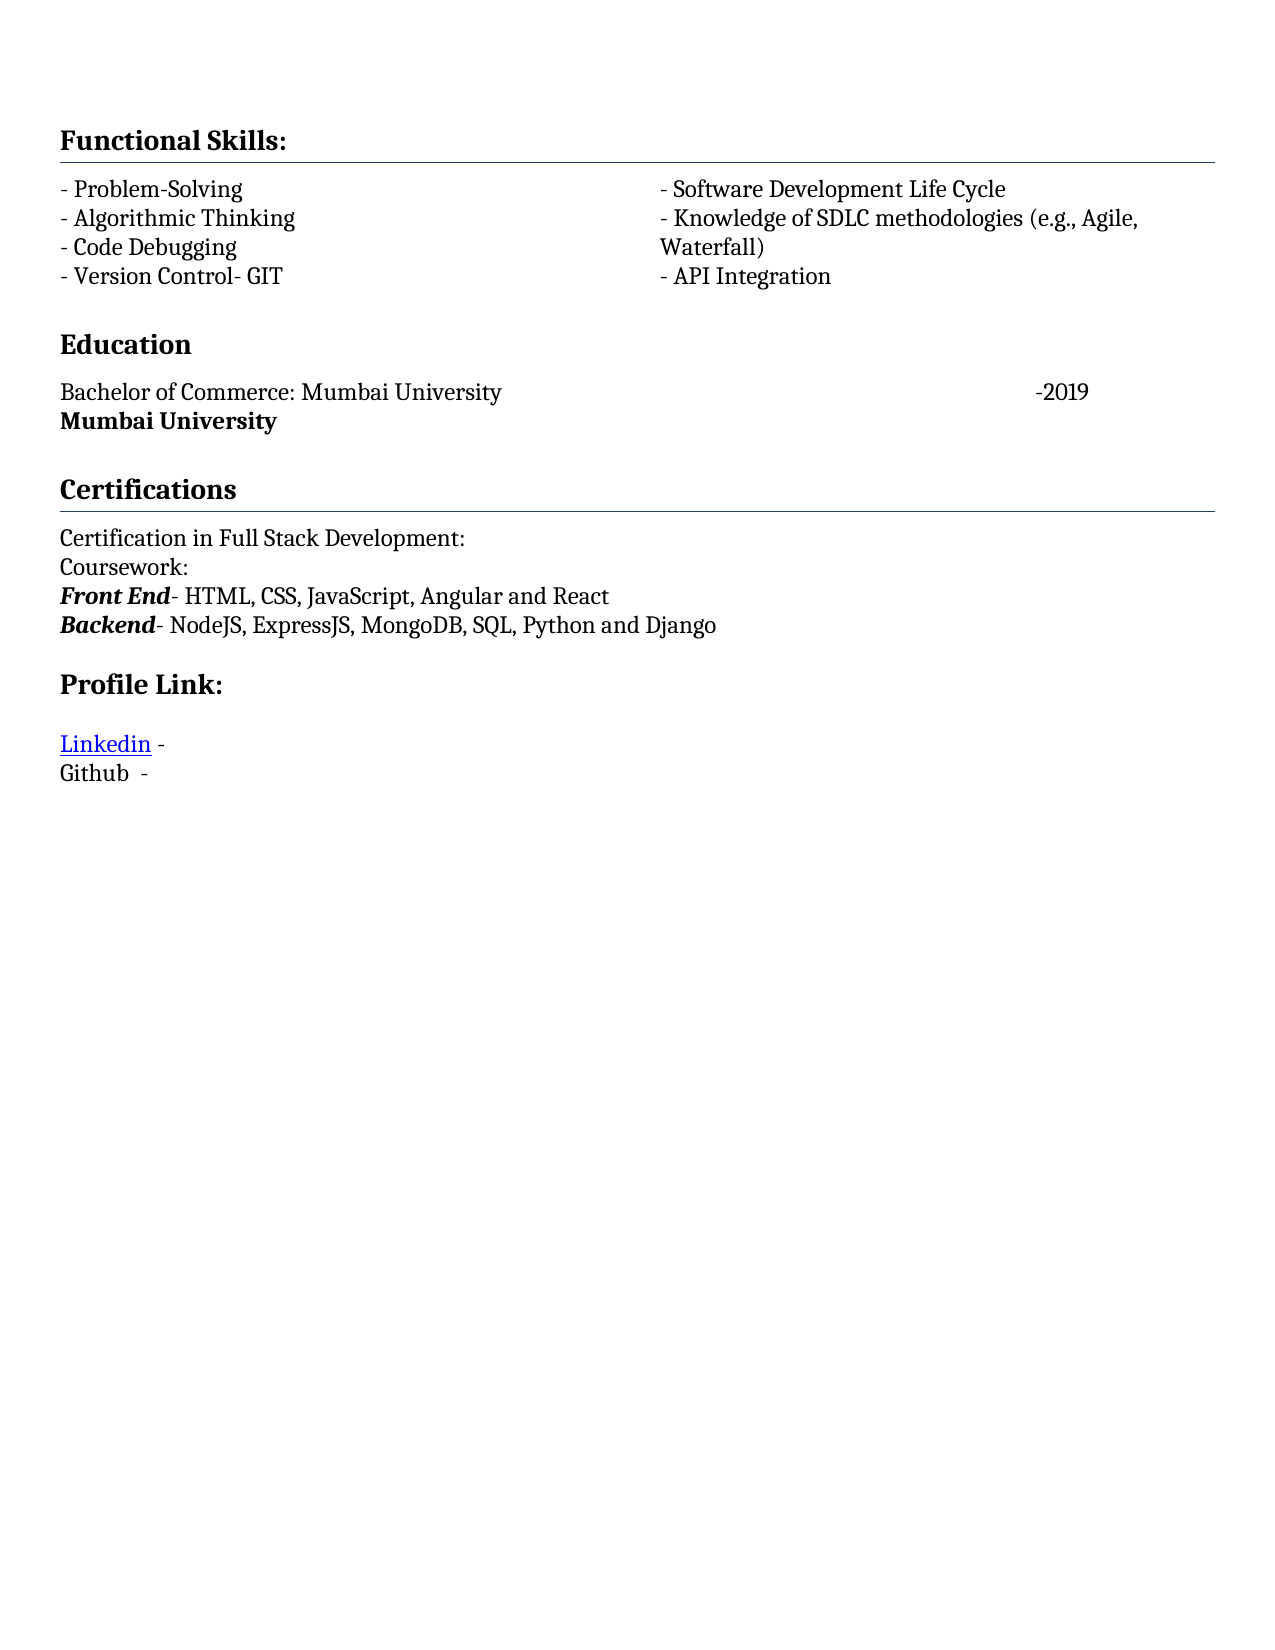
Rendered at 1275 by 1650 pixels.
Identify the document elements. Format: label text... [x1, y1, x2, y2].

text Mumbai University [60, 407, 1215, 436]
text - Version Control- GIT [60, 262, 615, 290]
text - Algorithmic Thinking [60, 204, 615, 233]
text Front End- HTML, CSS, JavaScript, Angular and React [60, 582, 1215, 611]
text Profile Link: [60, 668, 1215, 702]
text Education [60, 328, 1215, 366]
text - Knowledge of SDLC methodologies (e.g., Agile, Waterfall) [659, 204, 1215, 262]
text Backend- NodeJS, ExpressJS, MongoDB, SQL, Python and Django [60, 611, 1215, 639]
text Certification in Full Stack Development: [60, 524, 1215, 553]
text Coursework: [60, 553, 1215, 582]
text Certifications [60, 473, 1215, 511]
text Bachelor of Commerce: Mumbai University -2019 [60, 378, 1215, 407]
text - Software Development Life Cycle [659, 175, 1215, 204]
text Linkedin - [60, 730, 1215, 759]
text - API Integration [659, 262, 1215, 290]
text Functional Skills: [60, 124, 1215, 162]
text Github - [60, 759, 1215, 788]
text - Problem-Solving [60, 175, 615, 204]
text - Code Debugging [60, 233, 615, 262]
